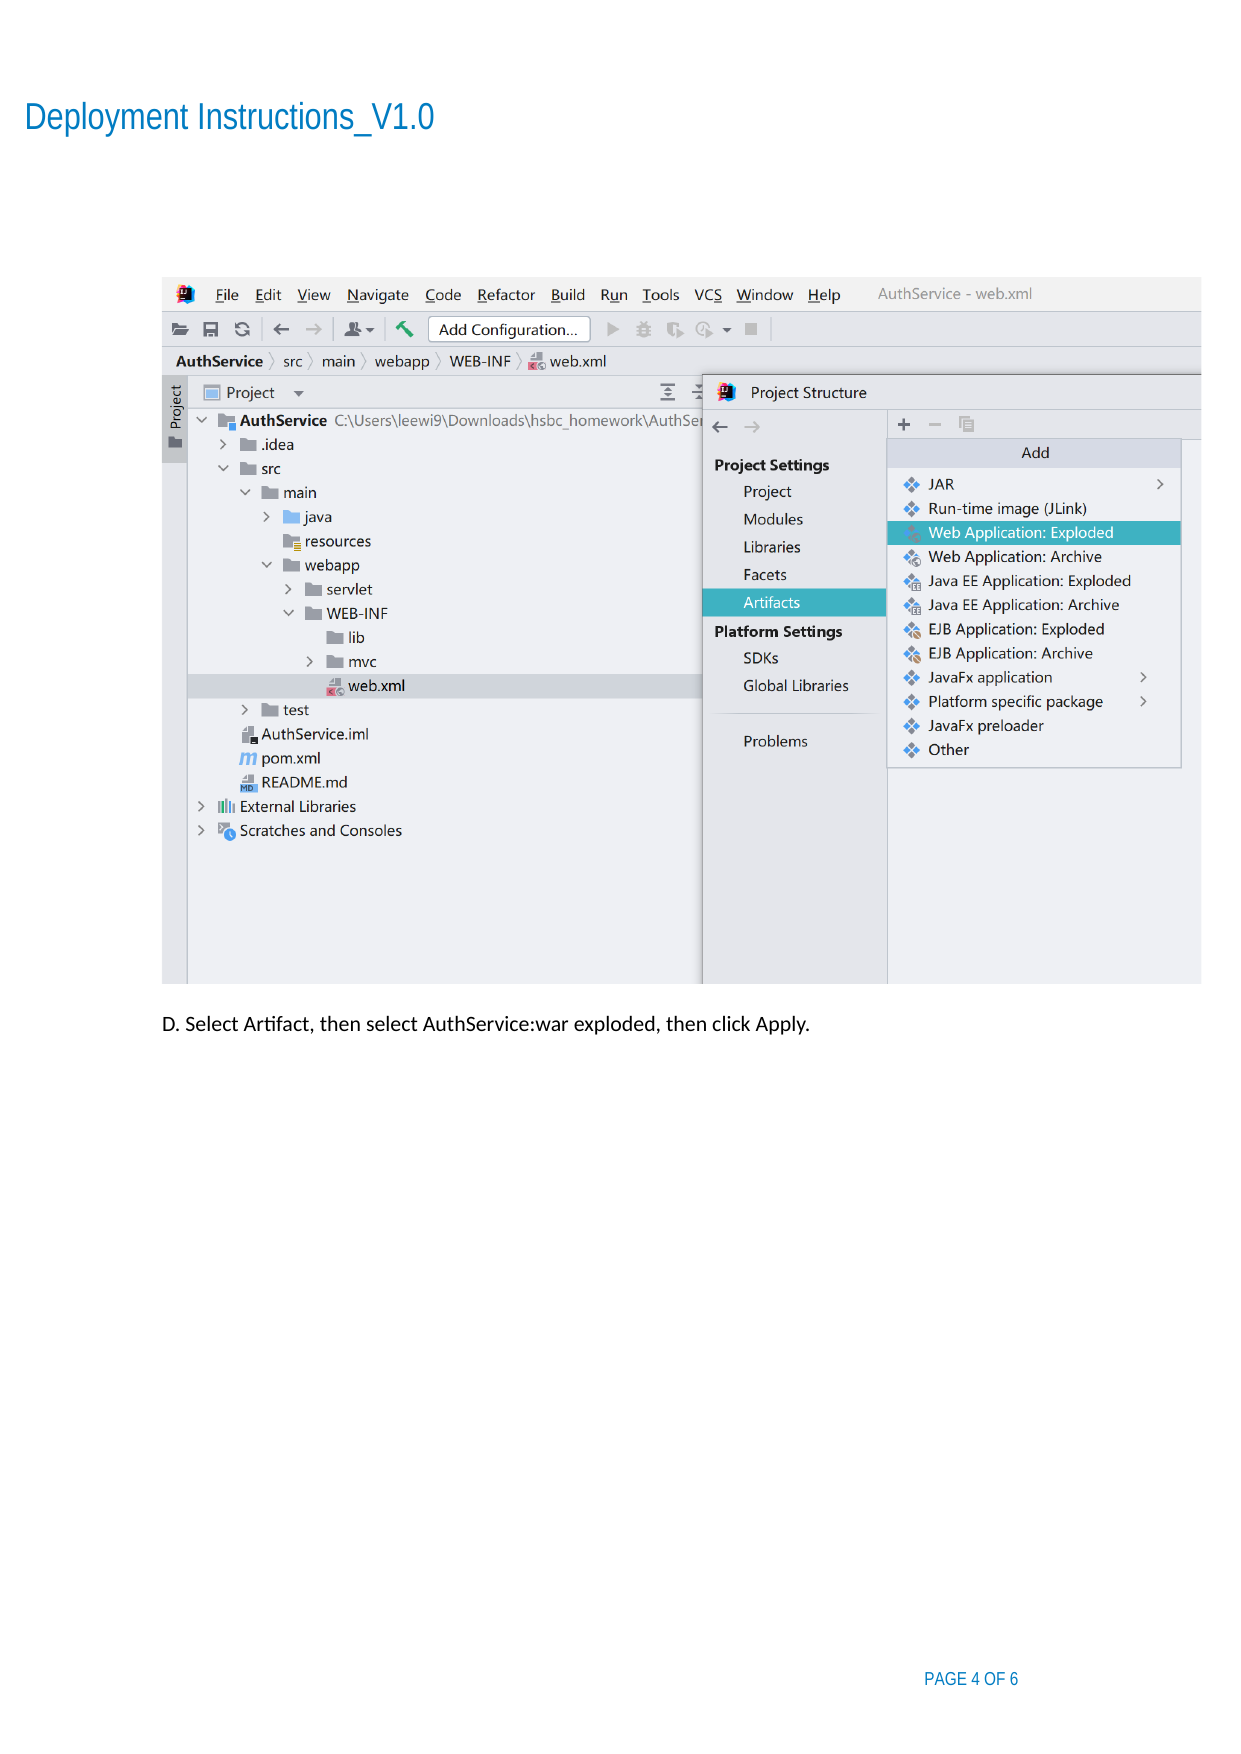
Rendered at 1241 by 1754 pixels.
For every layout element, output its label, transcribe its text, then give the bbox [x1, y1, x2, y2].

text D. Select Artifact, then select AuthService:war exploded, then click Apply. [118, 1010, 1157, 1037]
picture [161, 277, 1202, 984]
